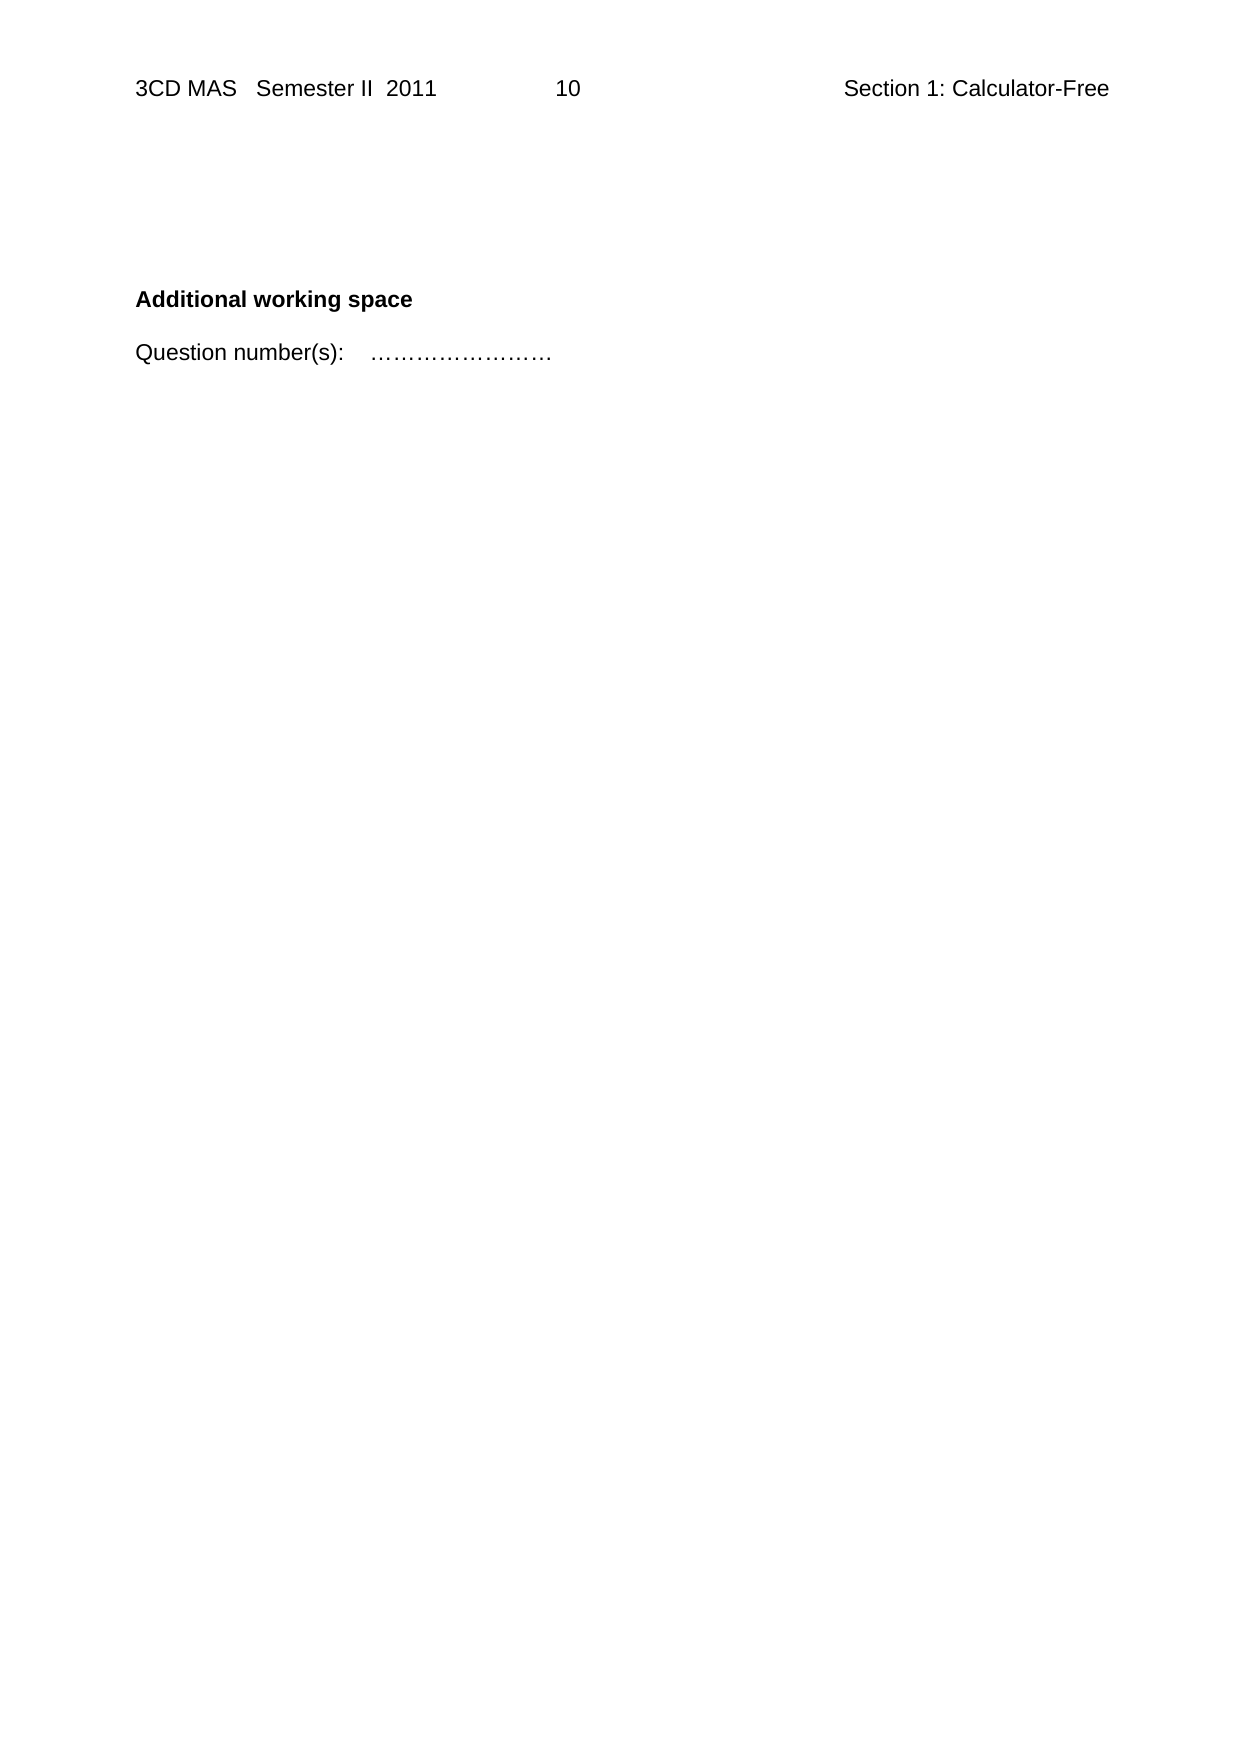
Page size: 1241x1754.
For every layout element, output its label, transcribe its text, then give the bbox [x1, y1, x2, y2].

text Additional working space [135, 286, 1105, 312]
text Question number(s): …………………… [135, 338, 1105, 365]
